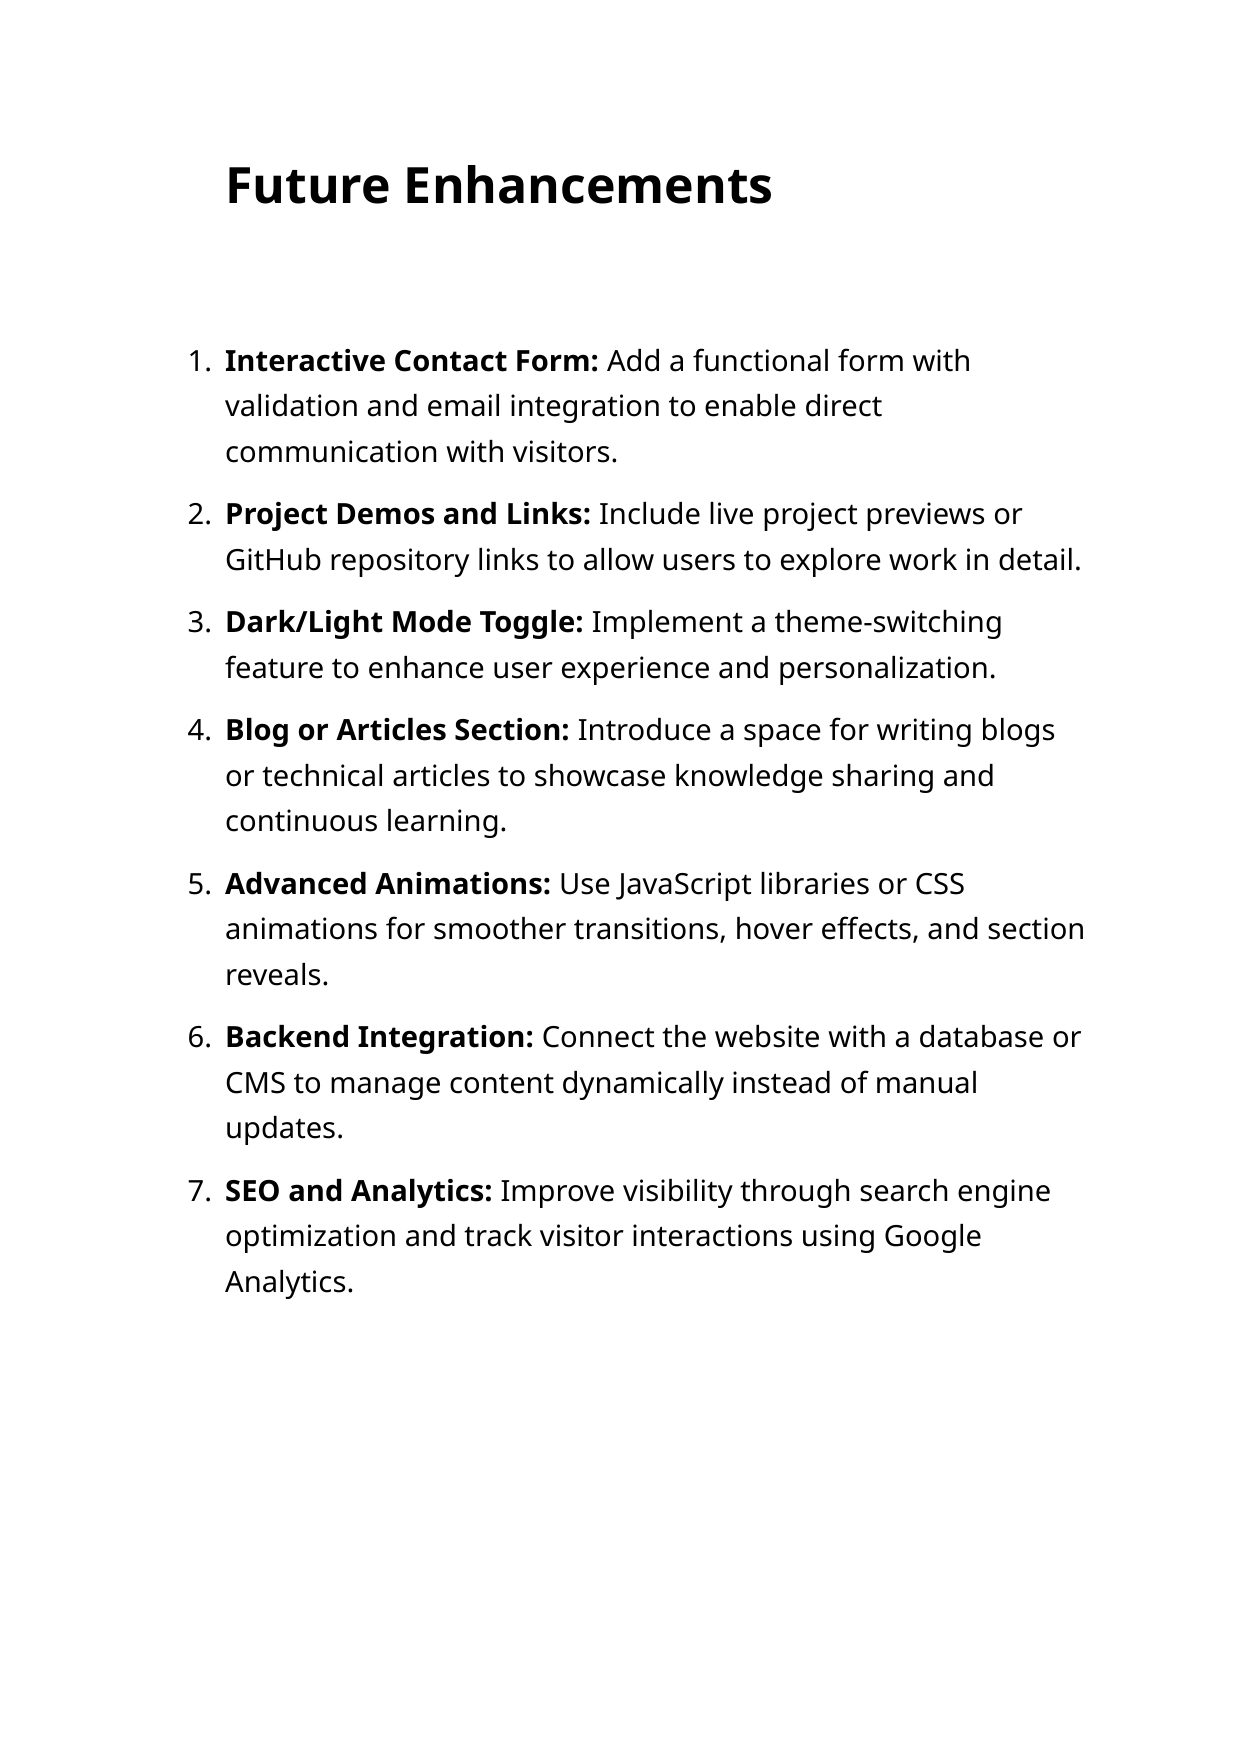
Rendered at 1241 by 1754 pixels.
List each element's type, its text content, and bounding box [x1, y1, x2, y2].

list Project Demos and Links: Include live project previews or GitHub repository links to allow users to explore work in detail. [187, 493, 1090, 579]
list Backend Integration: Connect the website with a database or CMS to manage content dynamically instead of manual updates. [187, 1016, 1090, 1147]
list SEO and Analytics: Improve visibility through search engine optimization and track visitor interactions using Google Analytics. [187, 1170, 1090, 1301]
list Blog or Articles Section: Introduce a space for writing blogs or technical articles to showcase knowledge sharing and continuous learning. [187, 709, 1090, 840]
list Advanced Animations: Use JavaScript libraries or CSS animations for smoother transitions, hover effects, and section reveals. [187, 863, 1090, 994]
list Dark/Light Mode Toggle: Implement a theme-switching feature to enhance user experience and personalization. [187, 601, 1090, 687]
text Future Enhancements [225, 150, 1090, 218]
list Interactive Contact Form: Add a functional form with validation and email integration to enable direct communication with visitors. [187, 340, 1090, 471]
